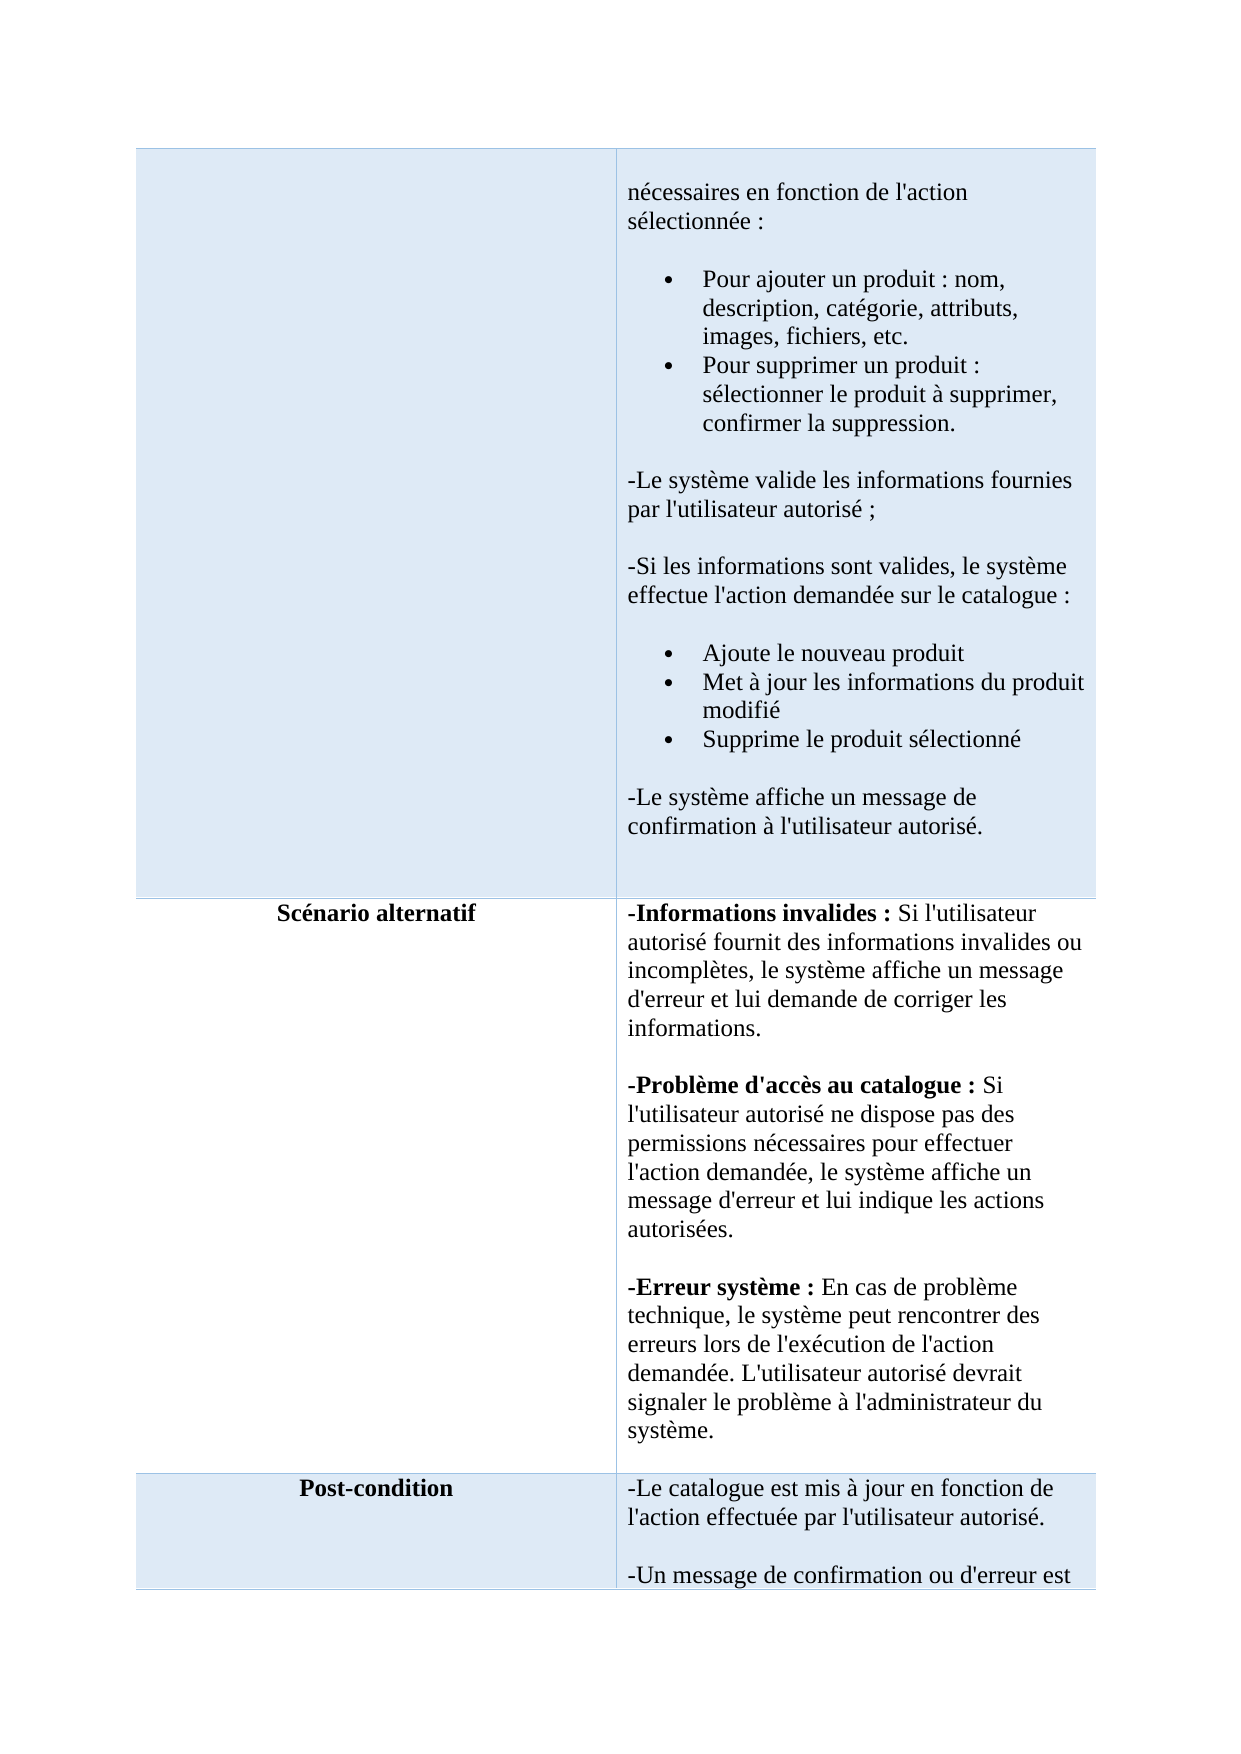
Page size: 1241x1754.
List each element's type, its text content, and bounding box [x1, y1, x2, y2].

table_cell -Informations invalides : Si l'utilisateur autorisé fournit des informations invalides ou incomplètes, le système affiche un message d'erreur et lui demande de corriger les informations. -Problème d'accès au catalogue : Si l'utilisateur autorisé ne dispose pas des permissions nécessaires pour effectuer l'action demandée, le système affiche un message d'erreur et lui indique les actions autorisées. -Erreur système : En cas de problème technique, le système peut rencontrer des erreurs lors de l'exécution de l'action demandée. L'utilisateur autorisé devrait signaler le problème à l'administrateur du système. [617, 899, 1096, 1473]
table_cell Scénario alternatif [136, 899, 616, 1473]
table_cell Scénario nominal [136, 149, 616, 897]
table_cell Post-condition [136, 1474, 616, 1588]
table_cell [617, 149, 1096, 897]
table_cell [617, 1474, 1096, 1588]
